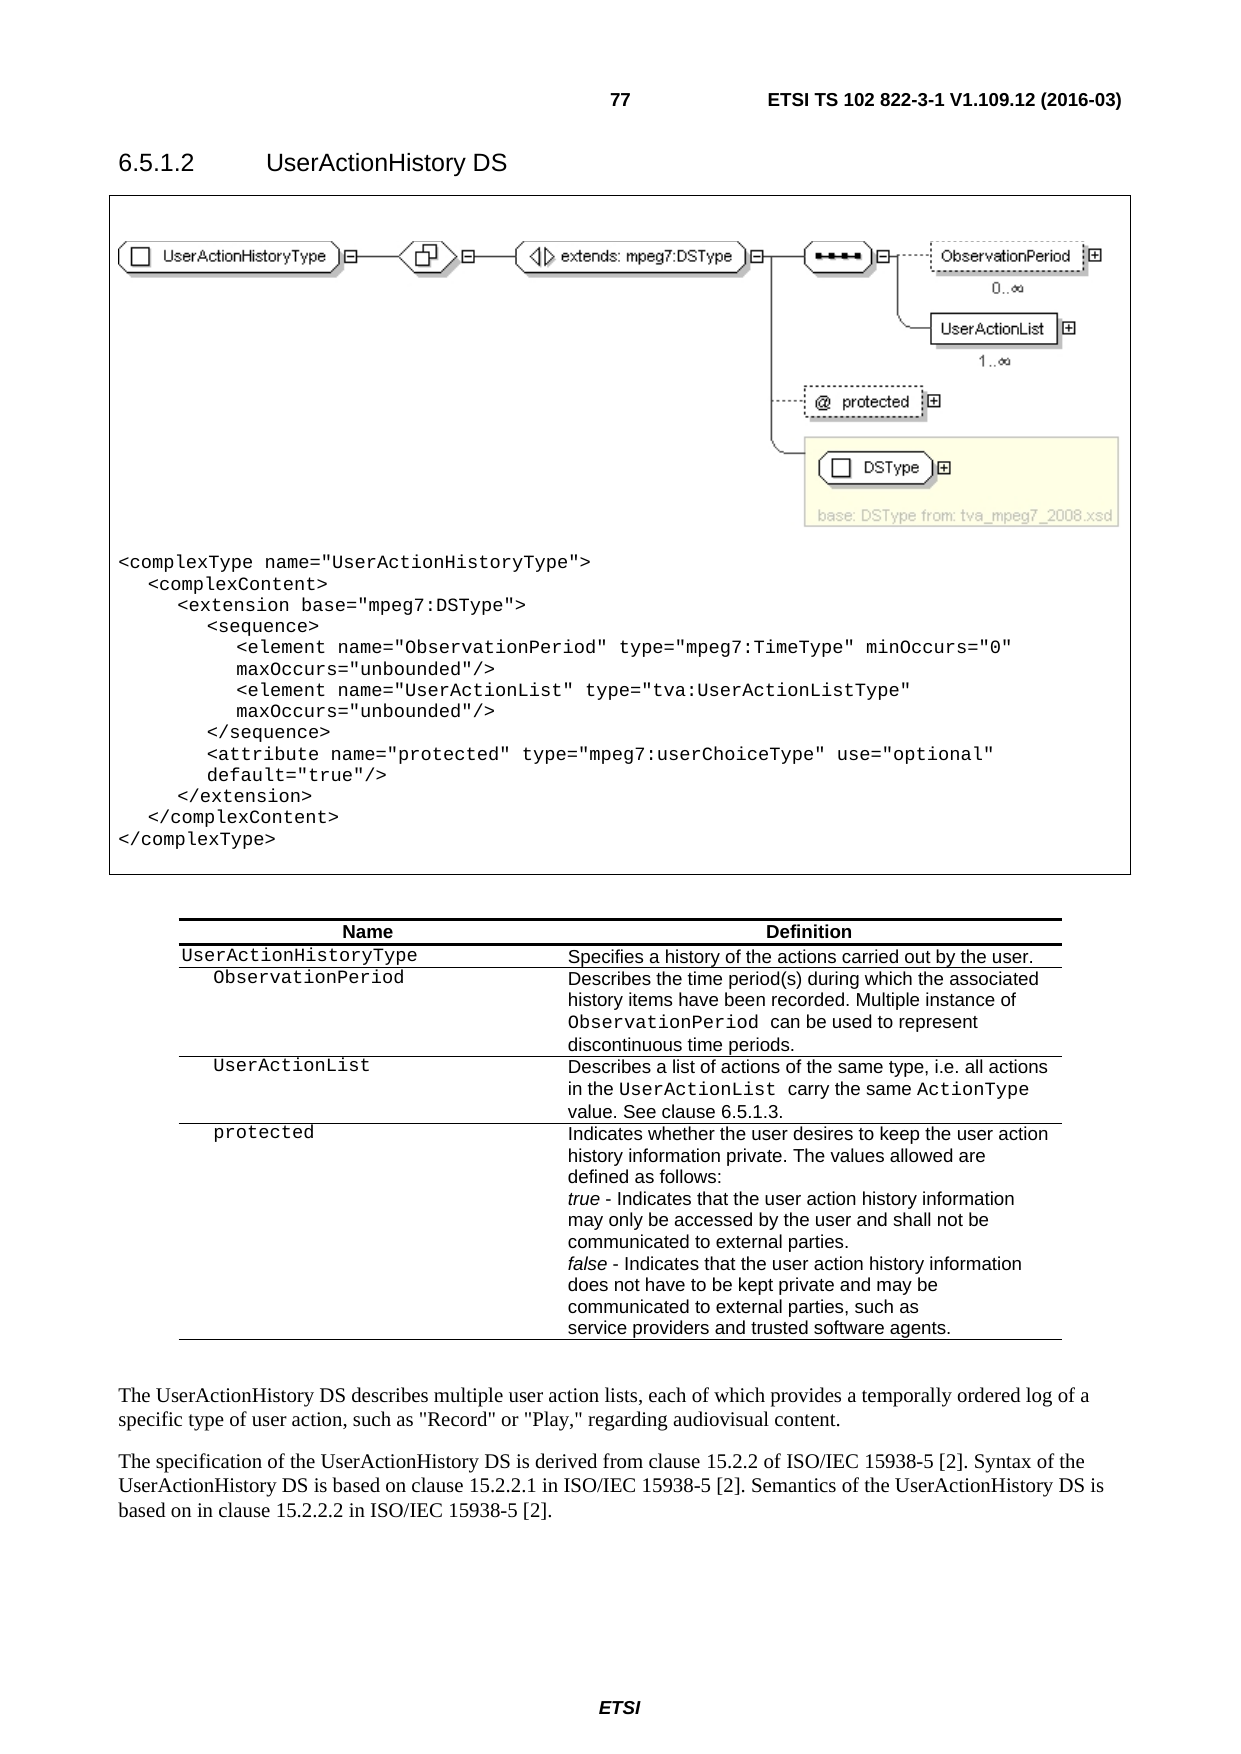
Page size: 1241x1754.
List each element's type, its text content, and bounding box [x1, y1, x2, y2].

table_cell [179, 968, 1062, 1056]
text maxOccurs="unbounded"/> [118, 702, 1122, 723]
text <complexContent> [118, 574, 1122, 596]
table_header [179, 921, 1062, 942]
text default="true"/> [118, 766, 1122, 787]
text <complexType name="UserActionHistoryType"> [118, 553, 1122, 574]
text <element name="ObservationPeriod" type="mpeg7:TimeType" minOccurs="0" [118, 638, 1122, 659]
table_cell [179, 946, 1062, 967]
text </extension> [118, 787, 1122, 808]
text <attribute name="protected" type="mpeg7:userChoiceType" use="optional" [118, 744, 1122, 766]
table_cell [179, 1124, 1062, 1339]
subtitle 6.5.1.2 UserActionHistory DS [118, 148, 1122, 176]
text </sequence> [118, 723, 1122, 744]
text <sequence> [118, 617, 1122, 638]
text The UserActionHistory DS describes multiple user action lists, each of which provides a temporally ordered log of a specific type of user action, such as "Record" or "Play," regarding audiovisual content. [118, 1382, 1122, 1431]
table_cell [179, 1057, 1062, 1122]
text maxOccurs="unbounded"/> [118, 659, 1122, 681]
text </complexType> [118, 829, 1122, 847]
picture [118, 241, 1122, 530]
text <extension base="mpeg7:DSType"> [118, 596, 1122, 617]
text The specification of the UserActionHistory DS is derived from clause 15.2.2 of ISO/IEC 15938-5 [2]. Syntax of the UserActionHistory DS is based on clause 15.2.2.1 in ISO/IEC 15938-5 [2]. Semantics of the UserActionHistory DS is based on in clause 15.2.2.2 in ISO/IEC 15938-5 [2]. [118, 1449, 1122, 1522]
text <element name="UserActionList" type="tva:UserActionListType" [118, 681, 1122, 702]
text </complexContent> [118, 808, 1122, 829]
